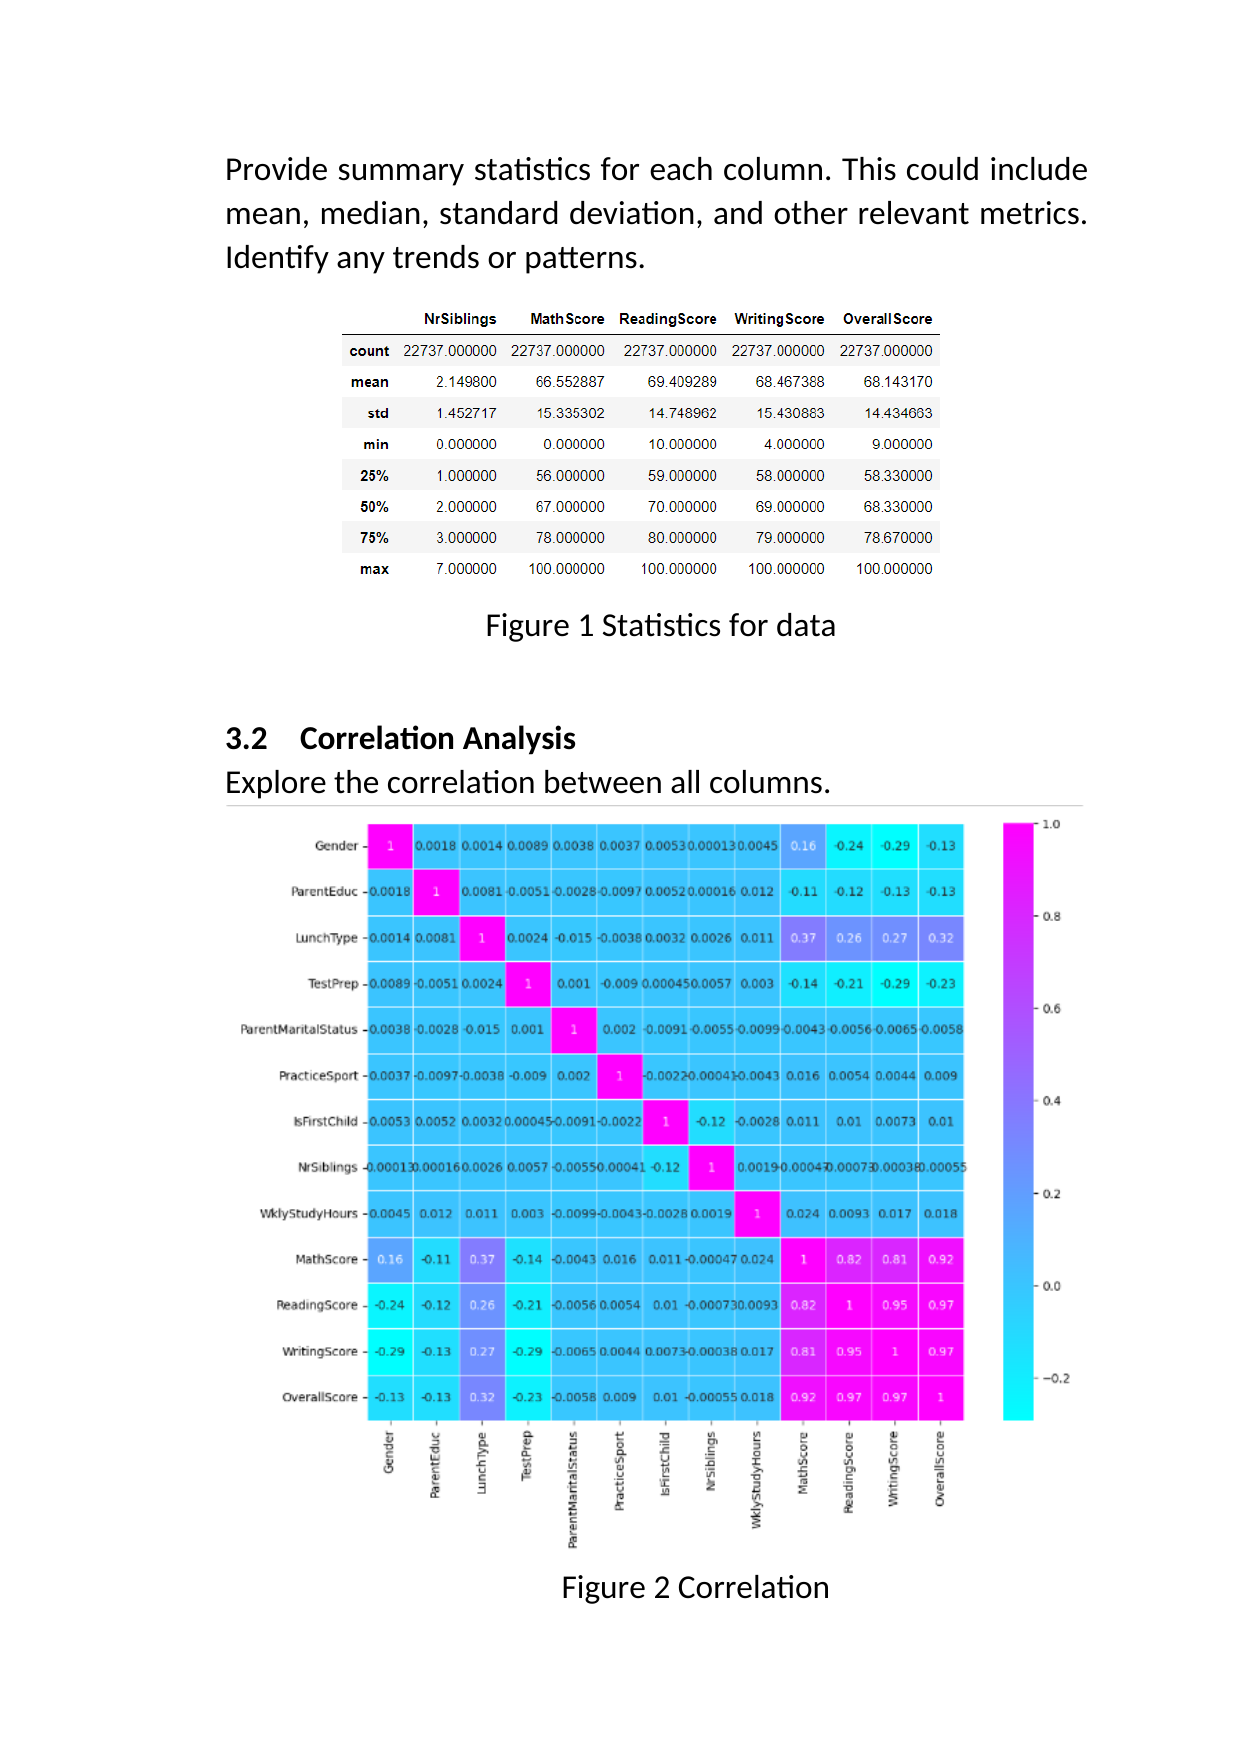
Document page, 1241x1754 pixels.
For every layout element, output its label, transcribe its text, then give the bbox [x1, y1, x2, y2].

text Figure 2 Correlation [561, 1566, 1176, 1607]
text Provide summary statistics for each column. This could include mean, median, standard deviation, and other relevant metrics. Identify any trends or patterns. [225, 148, 1090, 277]
picture [336, 302, 952, 594]
subtitle Correlation Analysis [225, 717, 1176, 758]
text Explore the correlation between all columns. [225, 761, 1090, 802]
picture [225, 805, 1089, 1556]
text Figure 1 Statistics for data [485, 309, 1176, 644]
